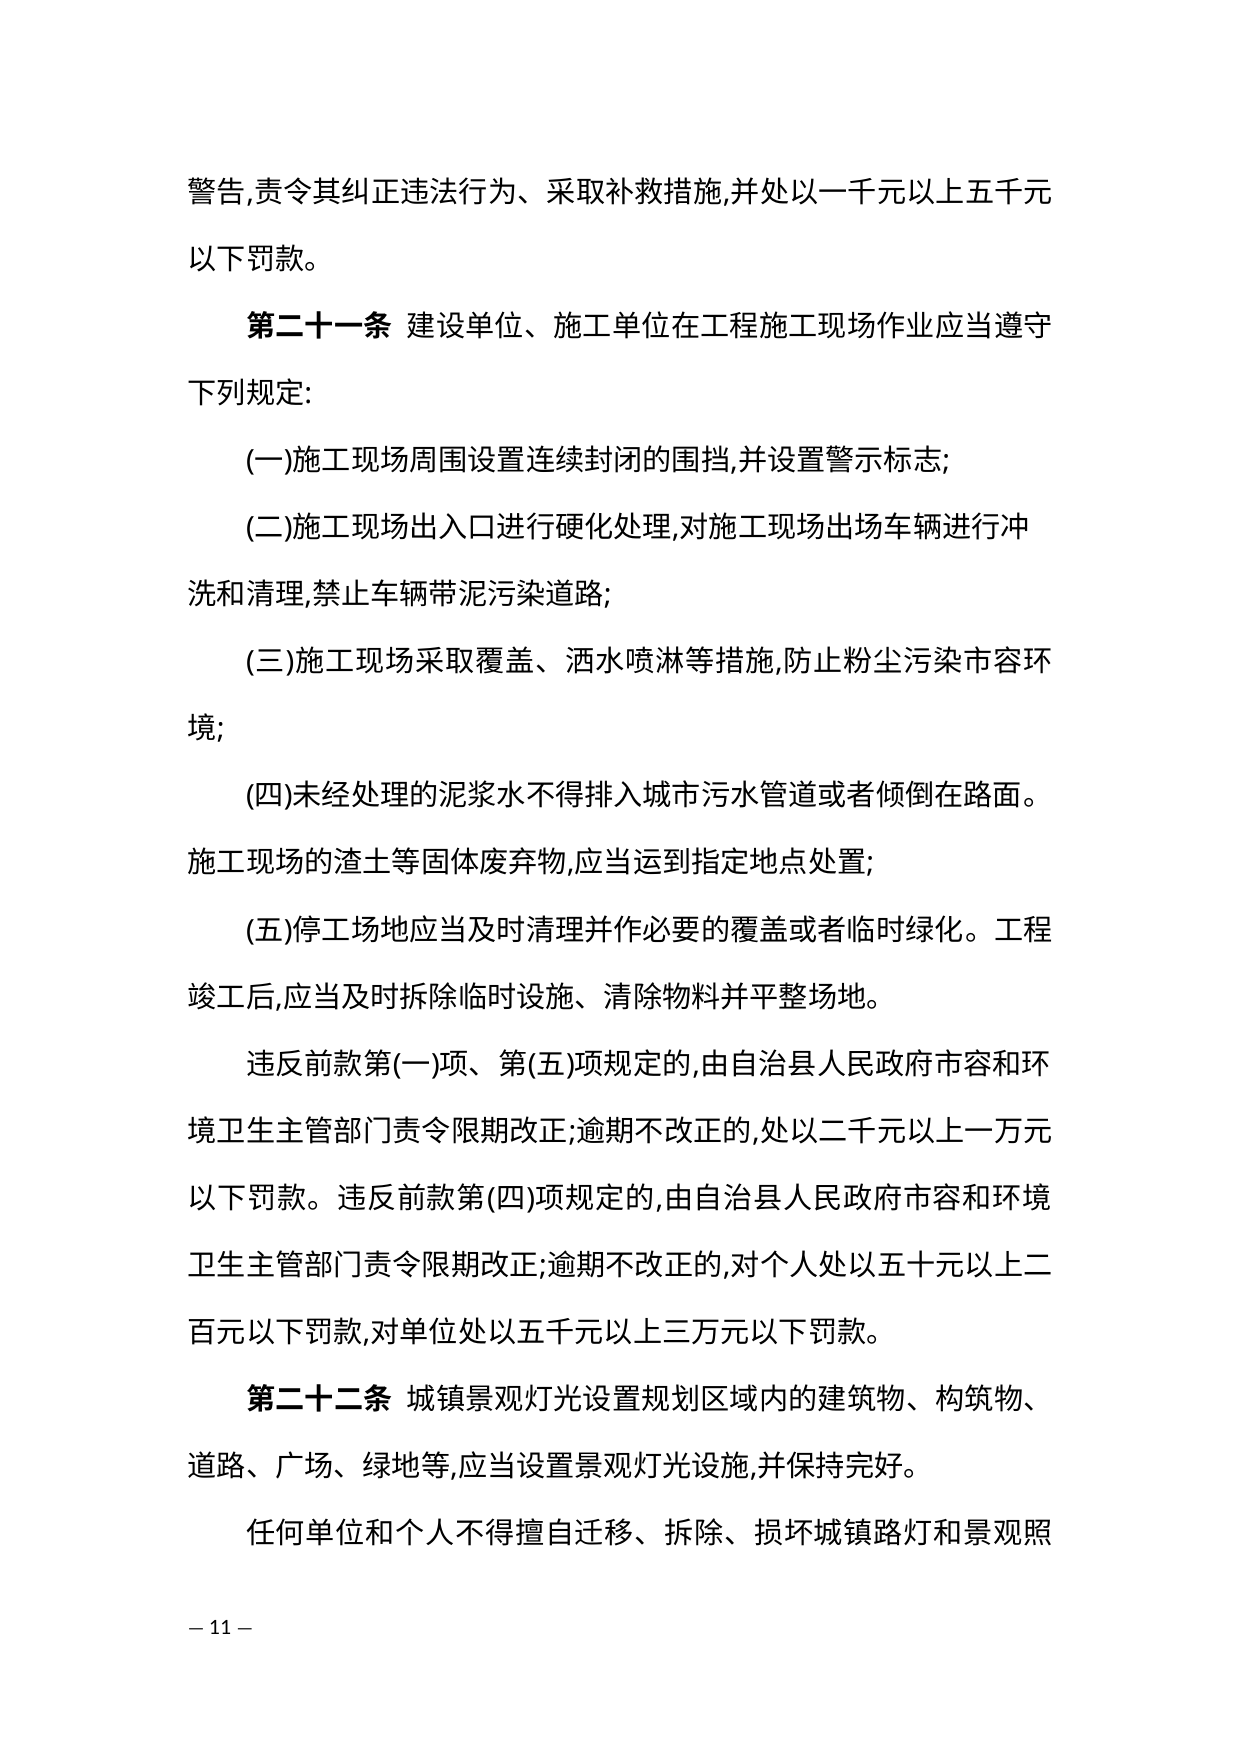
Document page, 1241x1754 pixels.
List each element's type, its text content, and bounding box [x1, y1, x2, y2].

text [187, 156, 1053, 290]
text (三)施工现场采取覆盖、洒水喷淋等措施,防止粉尘污染市容环境; [187, 625, 1053, 759]
list (二)施工现场出入口进行硬化处理,对施工现场出场车辆进行冲洗和清理,禁止车辆带泥污染道路; [187, 491, 1053, 625]
text 第二十二条 城镇景观灯光设置规划区域内的建筑物、构筑物、道路、广场、绿地等,应当设置景观灯光设施,并保持完好。 [187, 1363, 1053, 1497]
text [187, 1497, 1053, 1564]
text (四)未经处理的泥浆水不得排入城市污水管道或者倾倒在路面。施工现场的渣土等固体废弃物,应当运到指定地点处置; [187, 759, 1053, 894]
text (五)停工场地应当及时清理并作必要的覆盖或者临时绿化。工程竣工后,应当及时拆除临时设施、清除物料并平整场地。 [187, 894, 1053, 1028]
text 违反前款第(一)项、第(五)项规定的,由自治县人民政府市容和环境卫生主管部门责令限期改正;逾期不改正的,处以二千元以上一万元以下罚款。违反前款第(四)项规定的,由自治县人民政府市容和环境卫生主管部门责令限期改正;逾期不改正的,对个人处以五十元以上二百元以下罚款,对单位处以五千元以上三万元以下罚款。 [187, 1028, 1053, 1363]
list (一)施工现场周围设置连续封闭的围挡,并设置警示标志; [187, 424, 1053, 491]
text 第二十一条 建设单位、施工单位在工程施工现场作业应当遵守下列规定: [187, 290, 1053, 424]
